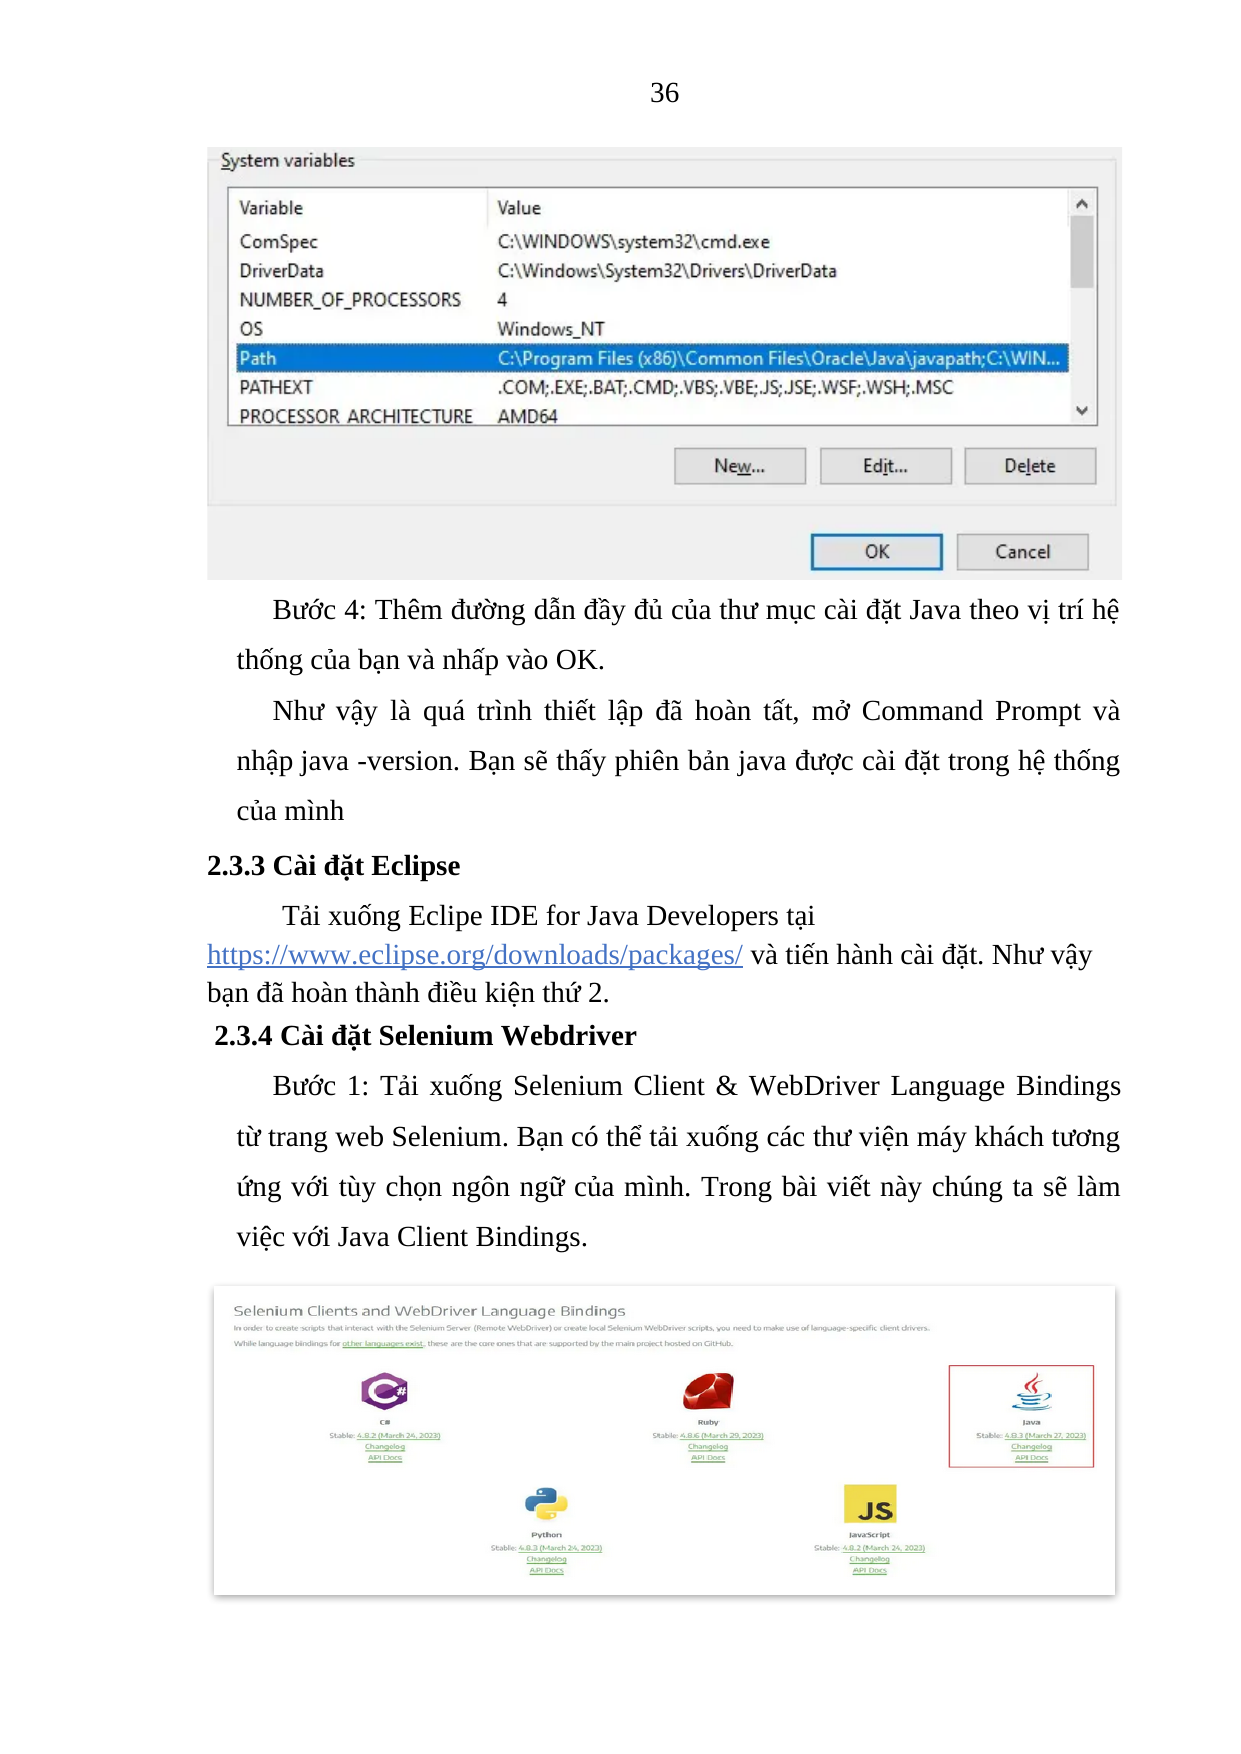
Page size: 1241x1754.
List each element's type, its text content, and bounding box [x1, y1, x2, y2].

subtitle 2.3.4 Cài đặt Selenium Webdriver [207, 1018, 1122, 1052]
list Bước 1: Tải xuống Selenium Client & WebDriver Language Bindings từ trang web Selenium. Bạn có thể tải xuống các thư viện máy khách tương ứng với tùy chọn ngôn ngữ của mình. Trong bài viết này chúng ta sẽ làm việc với Java Client Bindings. [236, 1068, 1122, 1253]
text Tải xuống Eclipe IDE for Java Developers tại https://www.eclipse.org/downloads/packages/ và tiến hành cài đặt. Như vậy bạn đã hoàn thành điều kiện thứ 2. [207, 898, 1122, 1009]
list Bước 4: Thêm đường dẫn đầy đủ của thư mục cài đặt Java theo vị trí hệ thống của bạn và nhấp vào OK. [236, 592, 1122, 676]
picture [229, 1301, 1101, 1580]
subtitle 2.3.3 Cài đặt Eclipse [207, 848, 1122, 881]
picture [206, 147, 1123, 580]
list Như vậy là quá trình thiết lập đã hoàn tất, mở Command Prompt và nhập java -version. Bạn sẽ thấy phiên bản java được cài đặt trong hệ thống của mình [236, 693, 1122, 827]
